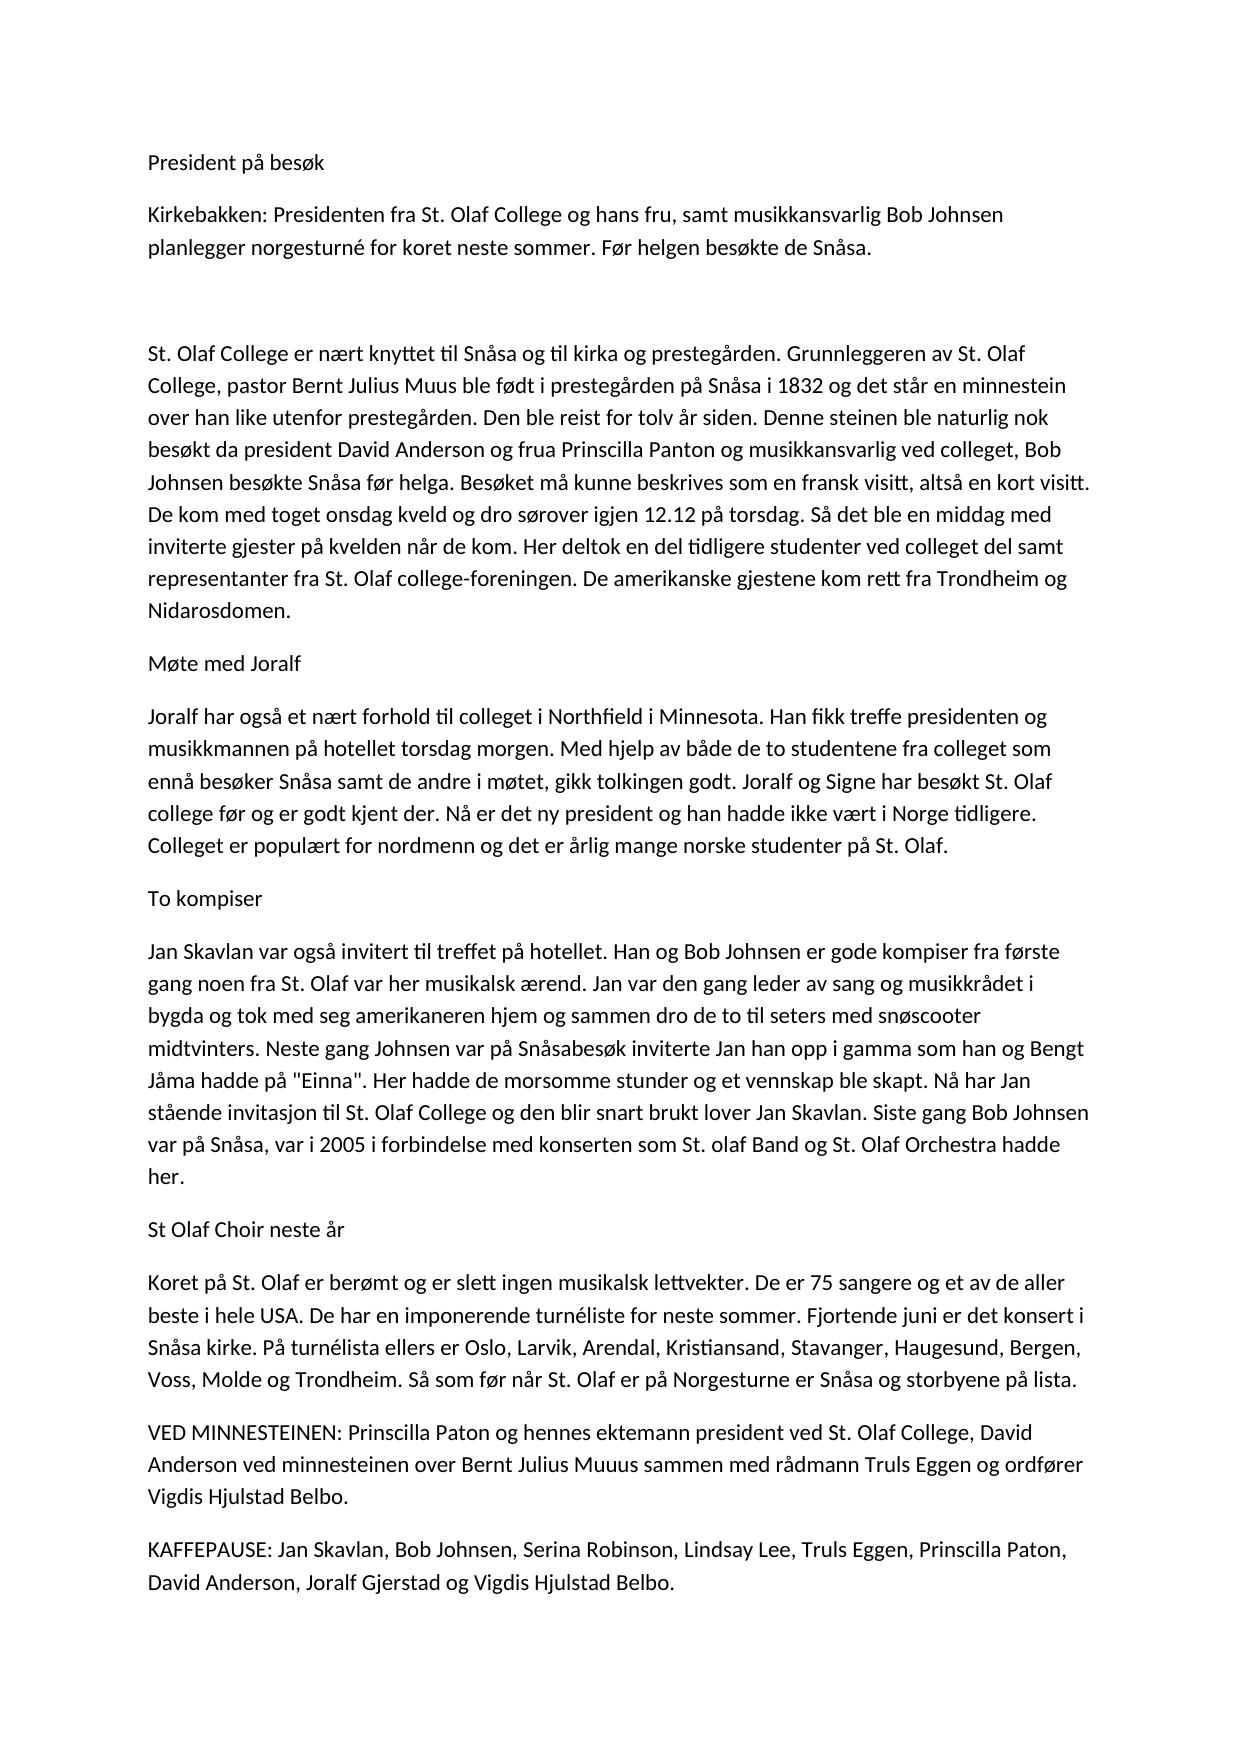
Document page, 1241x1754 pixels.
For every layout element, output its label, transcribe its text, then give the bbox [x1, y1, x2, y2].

text President på besøk [148, 148, 1093, 176]
text St Olaf Choir neste år [148, 1216, 1093, 1243]
text Joralf har også et nært forhold til colleget i Northfield i Minnesota. Han fikk treffe presidenten og musikkmannen på hotellet torsdag morgen. Med hjelp av både de to studentene fra colleget som ennå besøker Snåsa samt de andre i møtet, gikk tolkingen godt. Joralf og Signe har besøkt St. Olaf college før og er godt kjent der. Nå er det ny president og han hadde ikke vært i Norge tidligere. Colleget er populært for nordmenn og det er årlig mange norske studenter på St. Olaf. [148, 702, 1093, 859]
text St. Olaf College er nært knyttet til Snåsa og til kirka og prestegården. Grunnleggeren av St. Olaf College, pastor Bernt Julius Muus ble født i prestegården på Snåsa i 1832 og det står en minnestein over han like utenfor prestegården. Den ble reist for tolv år siden. Denne steinen ble naturlig nok besøkt da president David Anderson og frua Prinscilla Panton og musikkansvarlig ved colleget, Bob Johnsen besøkte Snåsa før helga. Besøket må kunne beskrives som en fransk visitt, altså en kort visitt. De kom med toget onsdag kveld og dro sørover igjen 12.12 på torsdag. Så det ble en middag med inviterte gjester på kvelden når de kom. Her deltok en del tidligere studenter ved colleget del samt representanter fra St. Olaf college-foreningen. De amerikanske gjestene kom rett fra Trondheim og Nidarosdomen. [148, 339, 1093, 624]
text To kompiser [148, 884, 1093, 912]
text Kirkebakken: Presidenten fra St. Olaf College og hans fru, samt musikkansvarlig Bob Johnsen planlegger norgesturné for koret neste sommer. Før helgen besøkte de Snåsa. [148, 201, 1093, 261]
text KAFFEPAUSE: Jan Skavlan, Bob Johnsen, Serina Robinson, Lindsay Lee, Truls Eggen, Prinscilla Paton, David Anderson, Joralf Gjerstad og Vigdis Hjulstad Belbo. [148, 1536, 1093, 1596]
text VED MINNESTEINEN: Prinscilla Paton og hennes ektemann president ved St. Olaf College, David Anderson ved minnesteinen over Bernt Julius Muuus sammen med rådmann Truls Eggen og ordfører Vigdis Hjulstad Belbo. [148, 1418, 1093, 1511]
text Møte med Joralf [148, 649, 1093, 677]
text Koret på St. Olaf er berømt og er slett ingen musikalsk lettvekter. De er 75 sangere og et av de aller beste i hele USA. De har en imponerende turnéliste for neste sommer. Fjortende juni er det konsert i Snåsa kirke. På turnélista ellers er Oslo, Larvik, Arendal, Kristiansand, Stavanger, Haugesund, Bergen, Voss, Molde og Trondheim. Så som før når St. Olaf er på Norgesturne er Snåsa og storbyene på lista. [148, 1268, 1093, 1393]
text Jan Skavlan var også invitert til treffet på hotellet. Han og Bob Johnsen er gode kompiser fra første gang noen fra St. Olaf var her musikalsk ærend. Jan var den gang leder av sang og musikkrådet i bygda og tok med seg amerikaneren hjem og sammen dro de to til seters med snøscooter midtvinters. Neste gang Johnsen var på Snåsabesøk inviterte Jan han opp i gamma som han og Bengt Jåma hadde på "Einna". Her hadde de morsomme stunder og et vennskap ble skapt. Nå har Jan stående invitasjon til St. Olaf College og den blir snart brukt lover Jan Skavlan. Siste gang Bob Johnsen var på Snåsa, var i 2005 i forbindelse med konserten som St. olaf Band og St. Olaf Orchestra hadde her. [148, 937, 1093, 1191]
